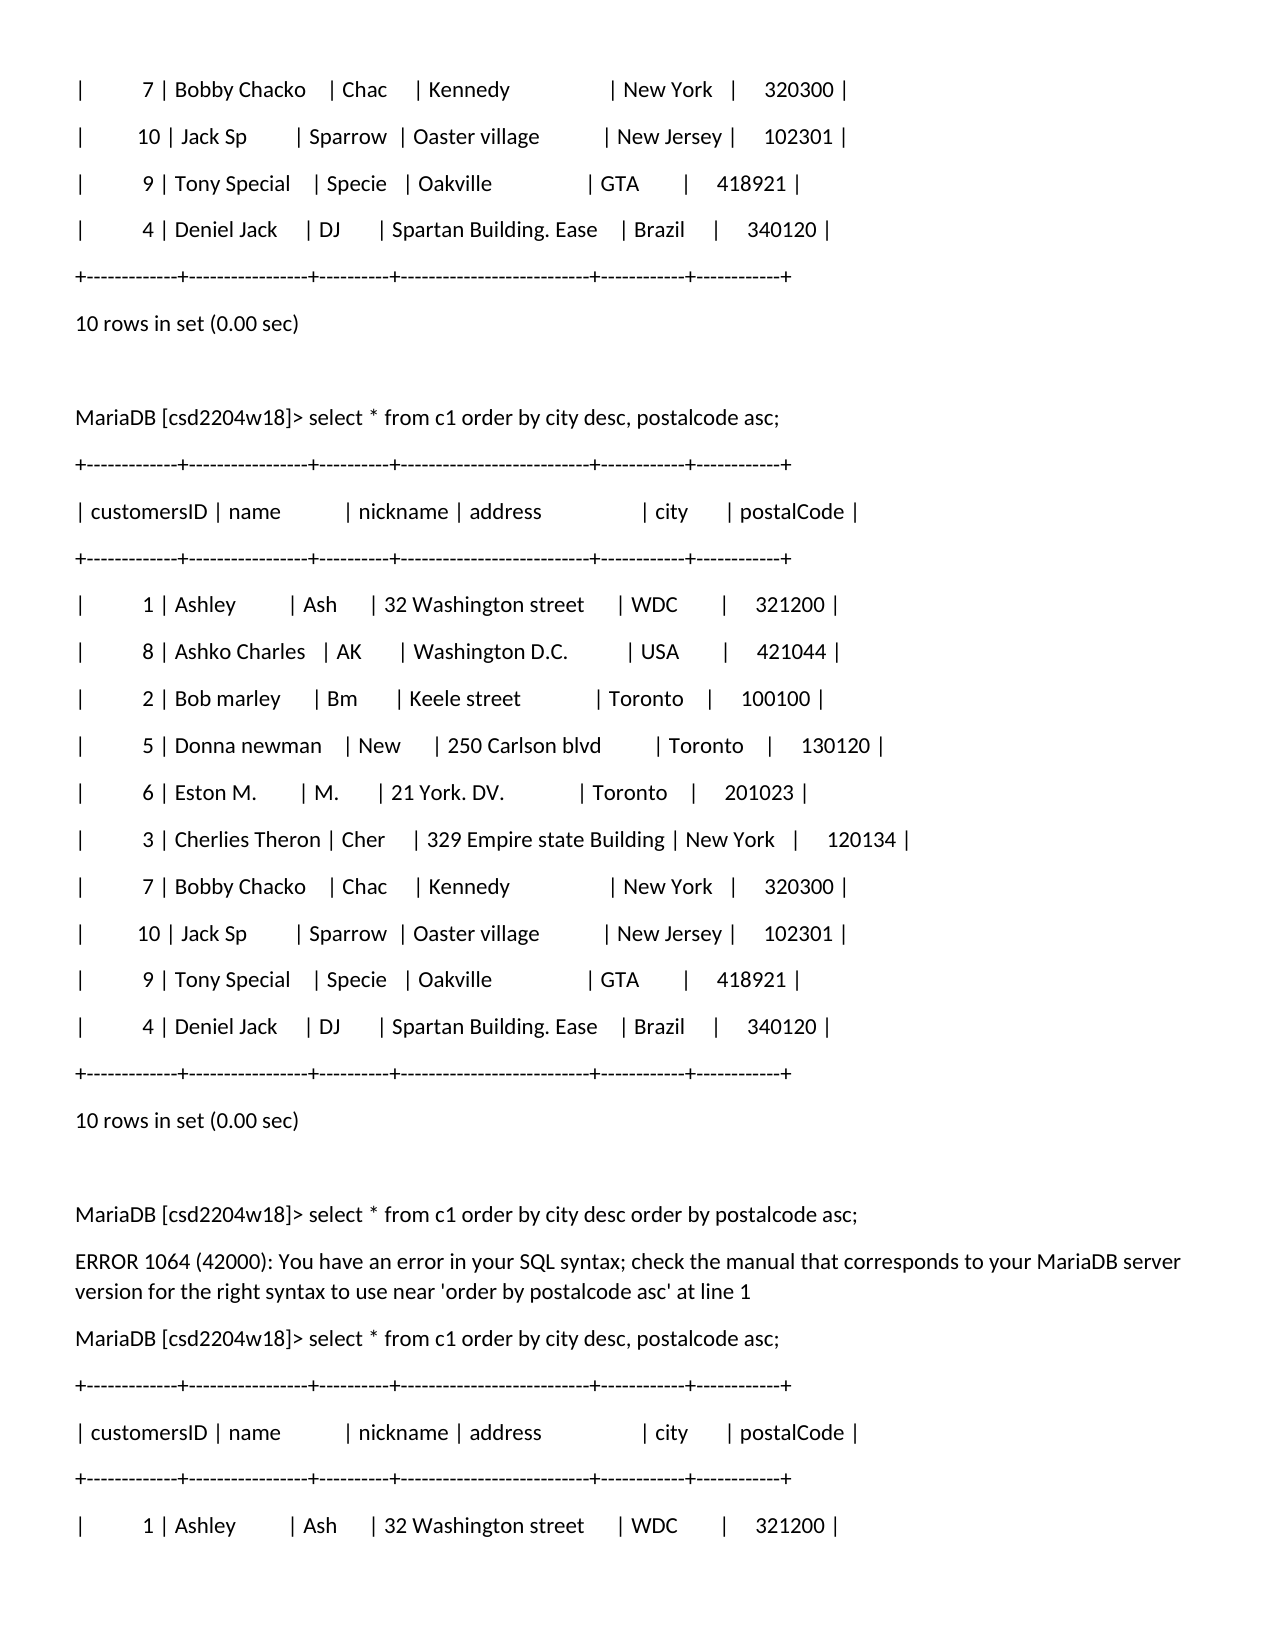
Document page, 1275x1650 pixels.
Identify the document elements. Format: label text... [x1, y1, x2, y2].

text ERROR 1064 (42000): You have an error in your SQL syntax; check the manual that corresponds to your MariaDB server version for the right syntax to use near 'order by postalcode asc' at line 1 [75, 1247, 1200, 1305]
text | 6 | Eston M. | M. | 21 York. DV. | Toronto | 201023 | [75, 778, 1200, 806]
text MariaDB [csd2204w18]> select * from c1 order by city desc order by postalcode asc; [75, 1200, 1200, 1228]
text | customersID | name | nickname | address | city | postalCode | [75, 497, 1200, 525]
text +-------------+-----------------+----------+---------------------------+------------+------------+ [75, 262, 1200, 291]
text | 10 | Jack Sp | Sparrow | Oaster village | New Jersey | 102301 | [75, 919, 1200, 947]
text | 1 | Ashley | Ash | 32 Washington street | WDC | 321200 | [75, 1511, 1200, 1539]
text | 5 | Donna newman | New | 250 Carlson blvd | Toronto | 130120 | [75, 731, 1200, 759]
text | 4 | Deniel Jack | DJ | Spartan Building. Ease | Brazil | 340120 | [75, 216, 1200, 244]
text | 3 | Cherlies Theron | Cher | 329 Empire state Building | New York | 120134 | [75, 825, 1200, 853]
text | 4 | Deniel Jack | DJ | Spartan Building. Ease | Brazil | 340120 | [75, 1012, 1200, 1041]
text +-------------+-----------------+----------+---------------------------+------------+------------+ [75, 1059, 1200, 1087]
text 10 rows in set (0.00 sec) [75, 1106, 1200, 1134]
text +-------------+-----------------+----------+---------------------------+------------+------------+ [75, 1464, 1200, 1493]
text +-------------+-----------------+----------+---------------------------+------------+------------+ [75, 544, 1200, 572]
text | customersID | name | nickname | address | city | postalCode | [75, 1418, 1200, 1446]
text | 2 | Bob marley | Bm | Keele street | Toronto | 100100 | [75, 684, 1200, 712]
text | 10 | Jack Sp | Sparrow | Oaster village | New Jersey | 102301 | [75, 122, 1200, 150]
text | 9 | Tony Special | Specie | Oakville | GTA | 418921 | [75, 169, 1200, 197]
text | 1 | Ashley | Ash | 32 Washington street | WDC | 321200 | [75, 591, 1200, 619]
text +-------------+-----------------+----------+---------------------------+------------+------------+ [75, 1371, 1200, 1399]
text +-------------+-----------------+----------+---------------------------+------------+------------+ [75, 450, 1200, 478]
text MariaDB [csd2204w18]> select * from c1 order by city desc, postalcode asc; [75, 403, 1200, 431]
text | 8 | Ashko Charles | AK | Washington D.C. | USA | 421044 | [75, 637, 1200, 666]
text 10 rows in set (0.00 sec) [75, 309, 1200, 337]
text MariaDB [csd2204w18]> select * from c1 order by city desc, postalcode asc; [75, 1324, 1200, 1352]
text | 7 | Bobby Chacko | Chac | Kennedy | New York | 320300 | [75, 75, 1200, 103]
text | 9 | Tony Special | Specie | Oakville | GTA | 418921 | [75, 966, 1200, 994]
text | 7 | Bobby Chacko | Chac | Kennedy | New York | 320300 | [75, 872, 1200, 900]
